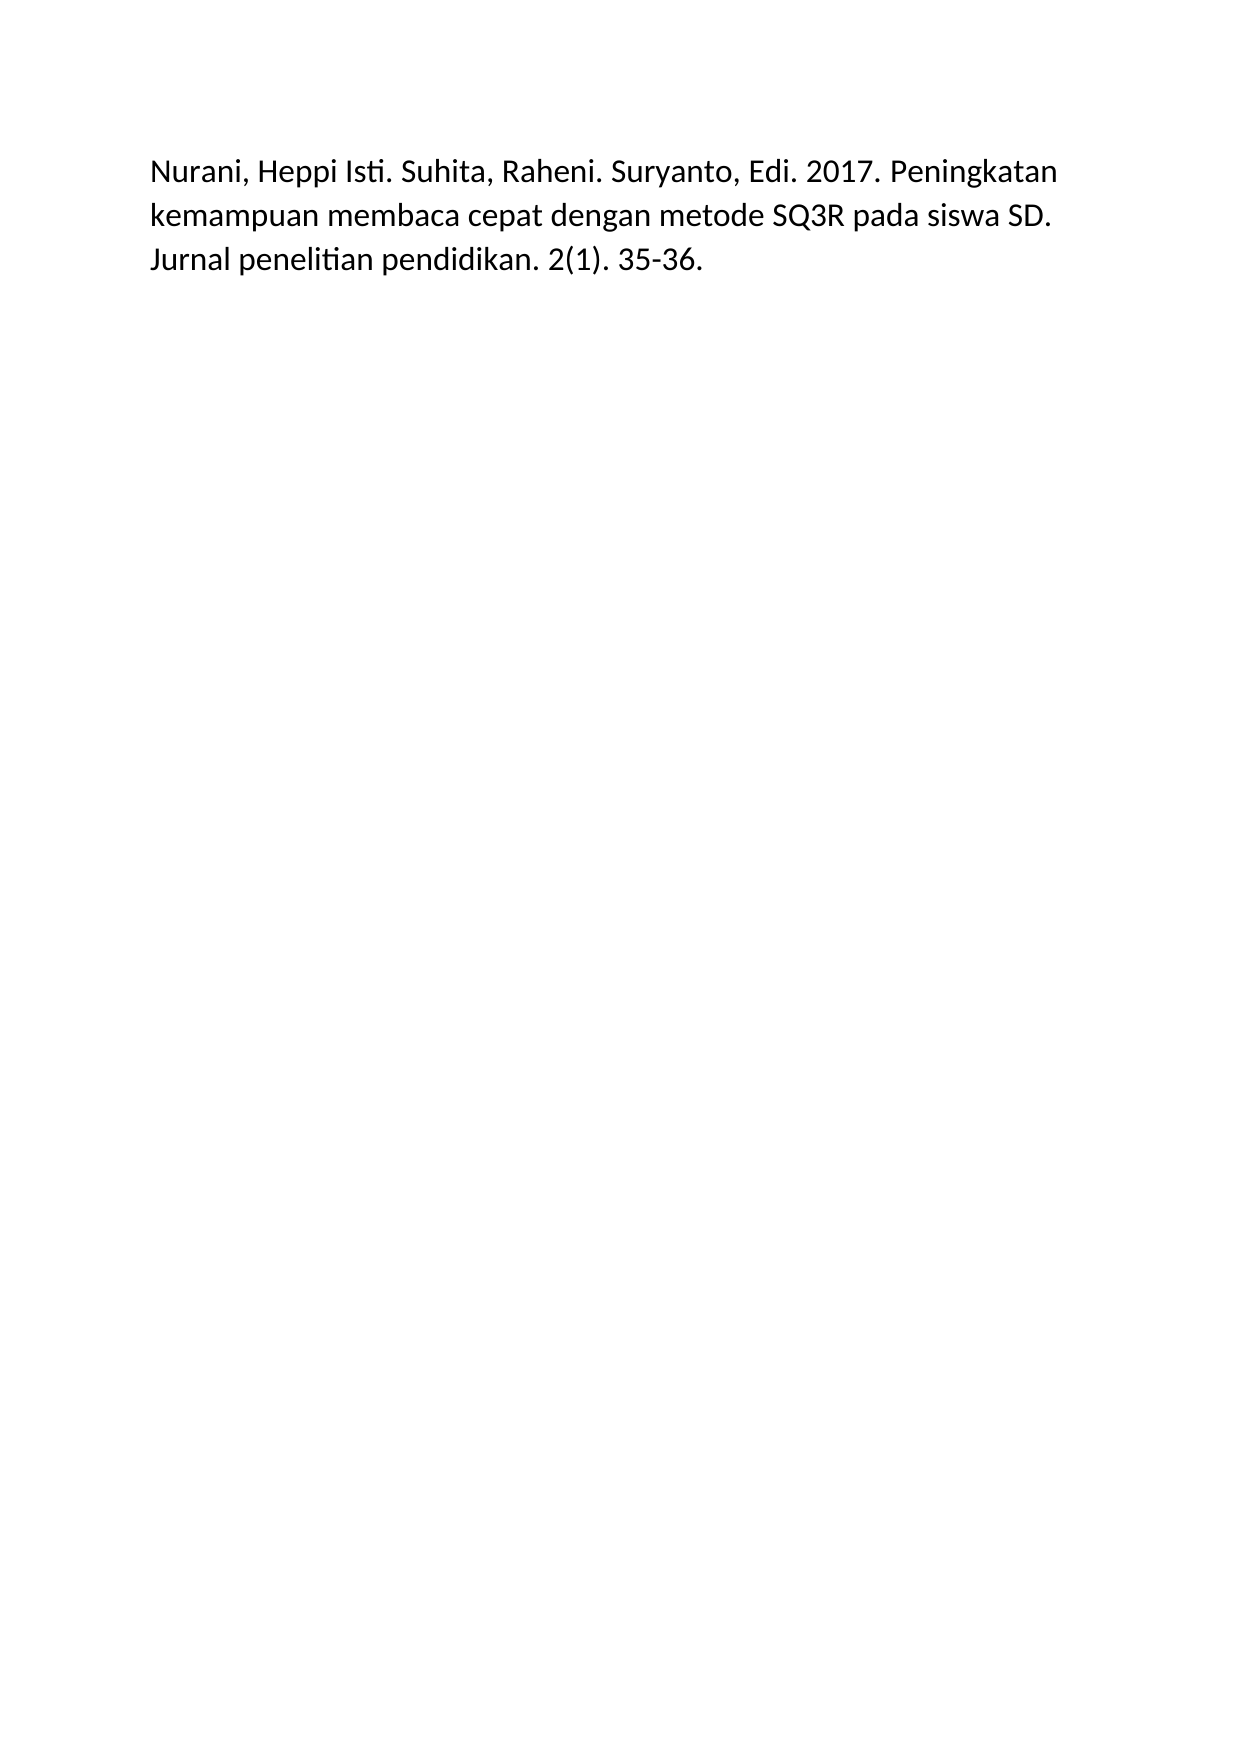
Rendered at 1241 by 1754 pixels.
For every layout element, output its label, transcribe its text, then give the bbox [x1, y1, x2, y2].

text Nurani, Heppi Isti. Suhita, Raheni. Suryanto, Edi. 2017. Peningkatan kemampuan membaca cepat dengan metode SQ3R pada siswa SD. Jurnal penelitian pendidikan. 2(1). 35-36. [150, 150, 1090, 279]
